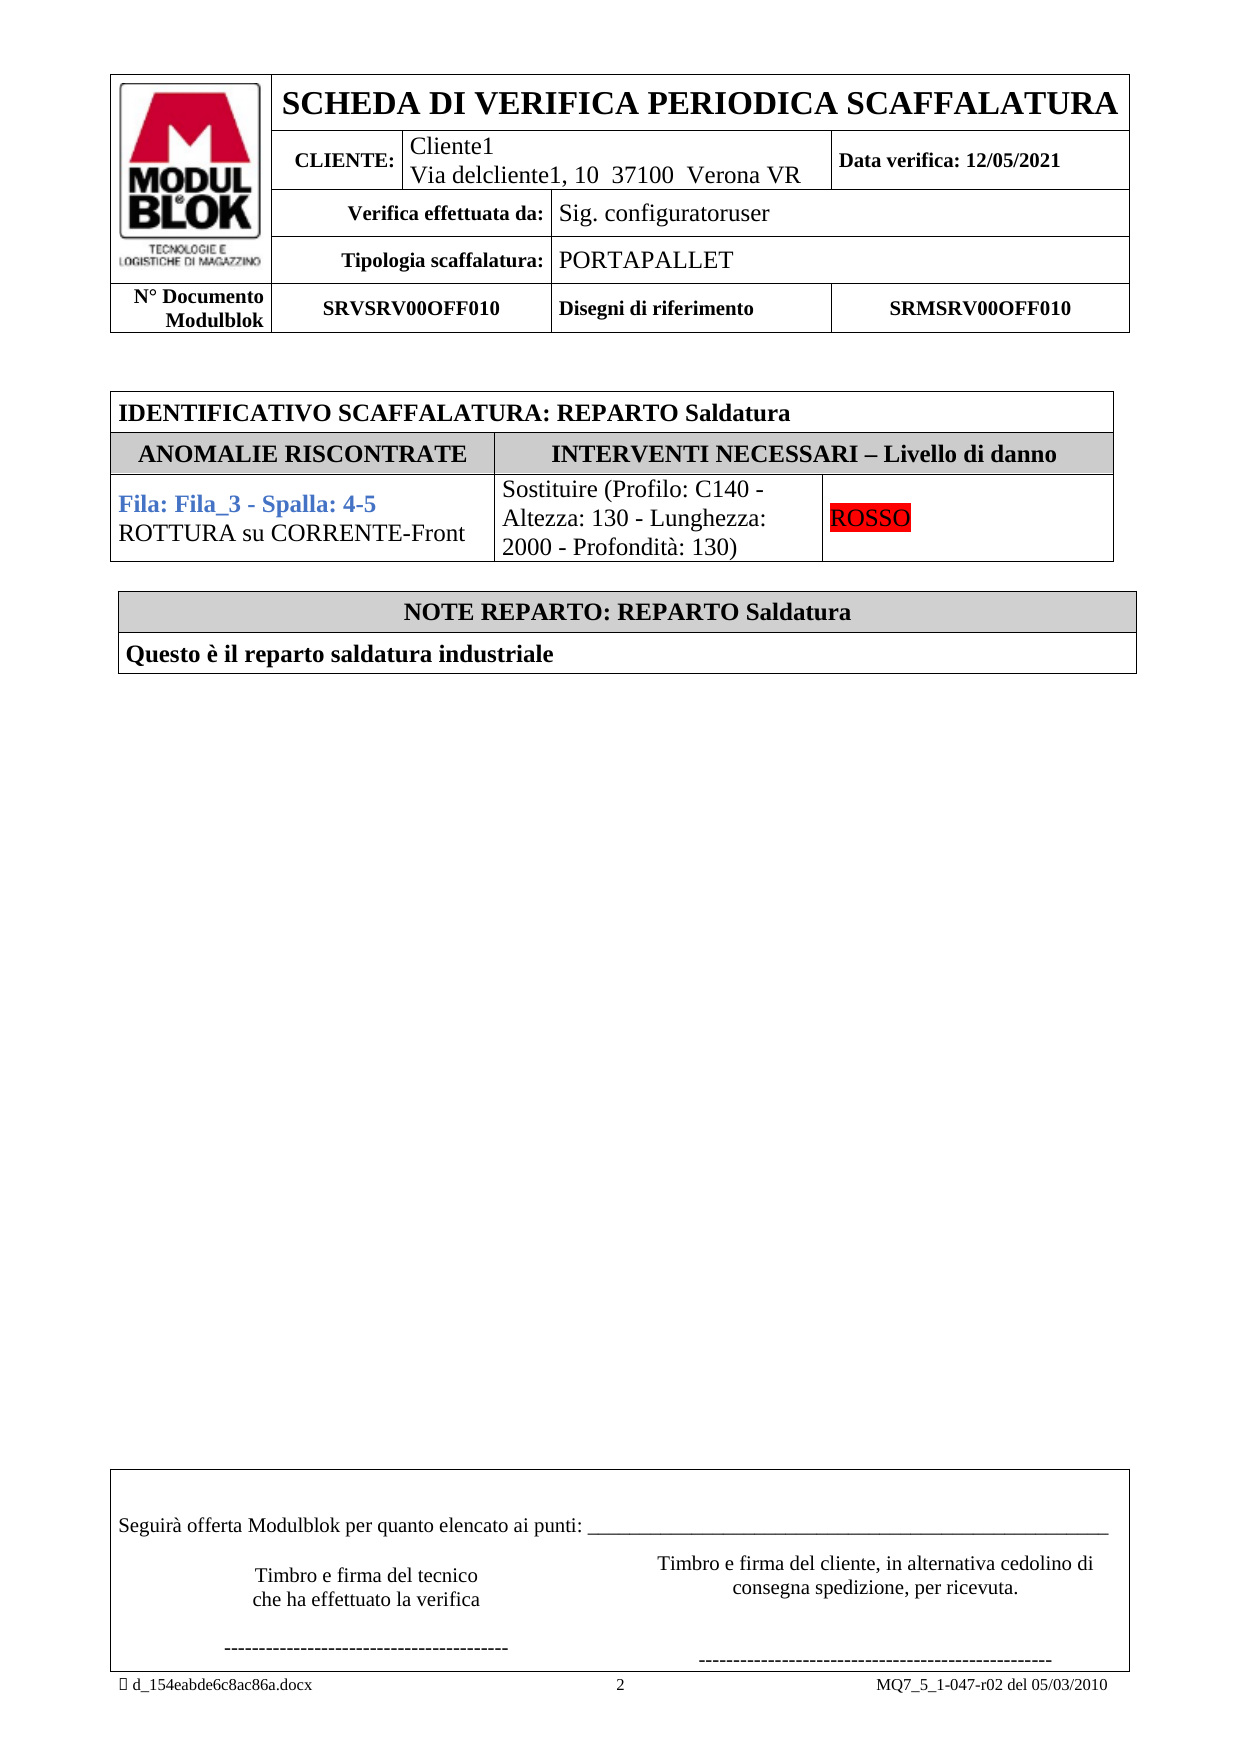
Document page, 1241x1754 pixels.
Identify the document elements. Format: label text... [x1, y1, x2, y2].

table_header IDENTIFICATIVO SCAFFALATURA: REPARTO Saldatura [111, 392, 1113, 432]
table_cell Questo è il reparto saldatura industriale [119, 633, 1136, 673]
table_header NOTE REPARTO: REPARTO Saldatura [119, 592, 1136, 632]
table_cell Sostituire (Profilo: C140 - Altezza: 130 - Lunghezza: 2000 - Profondità: 130) [495, 475, 822, 561]
table_cell ROSSO [823, 475, 1113, 561]
table_cell Fila: Fila_3 - Spalla: 4-5 ROTTURA su CORRENTE-Front [111, 475, 494, 561]
table_cell INTERVENTI NECESSARI – Livello di danno [495, 433, 1113, 473]
table_cell ANOMALIE RISCONTRATE [111, 433, 494, 473]
